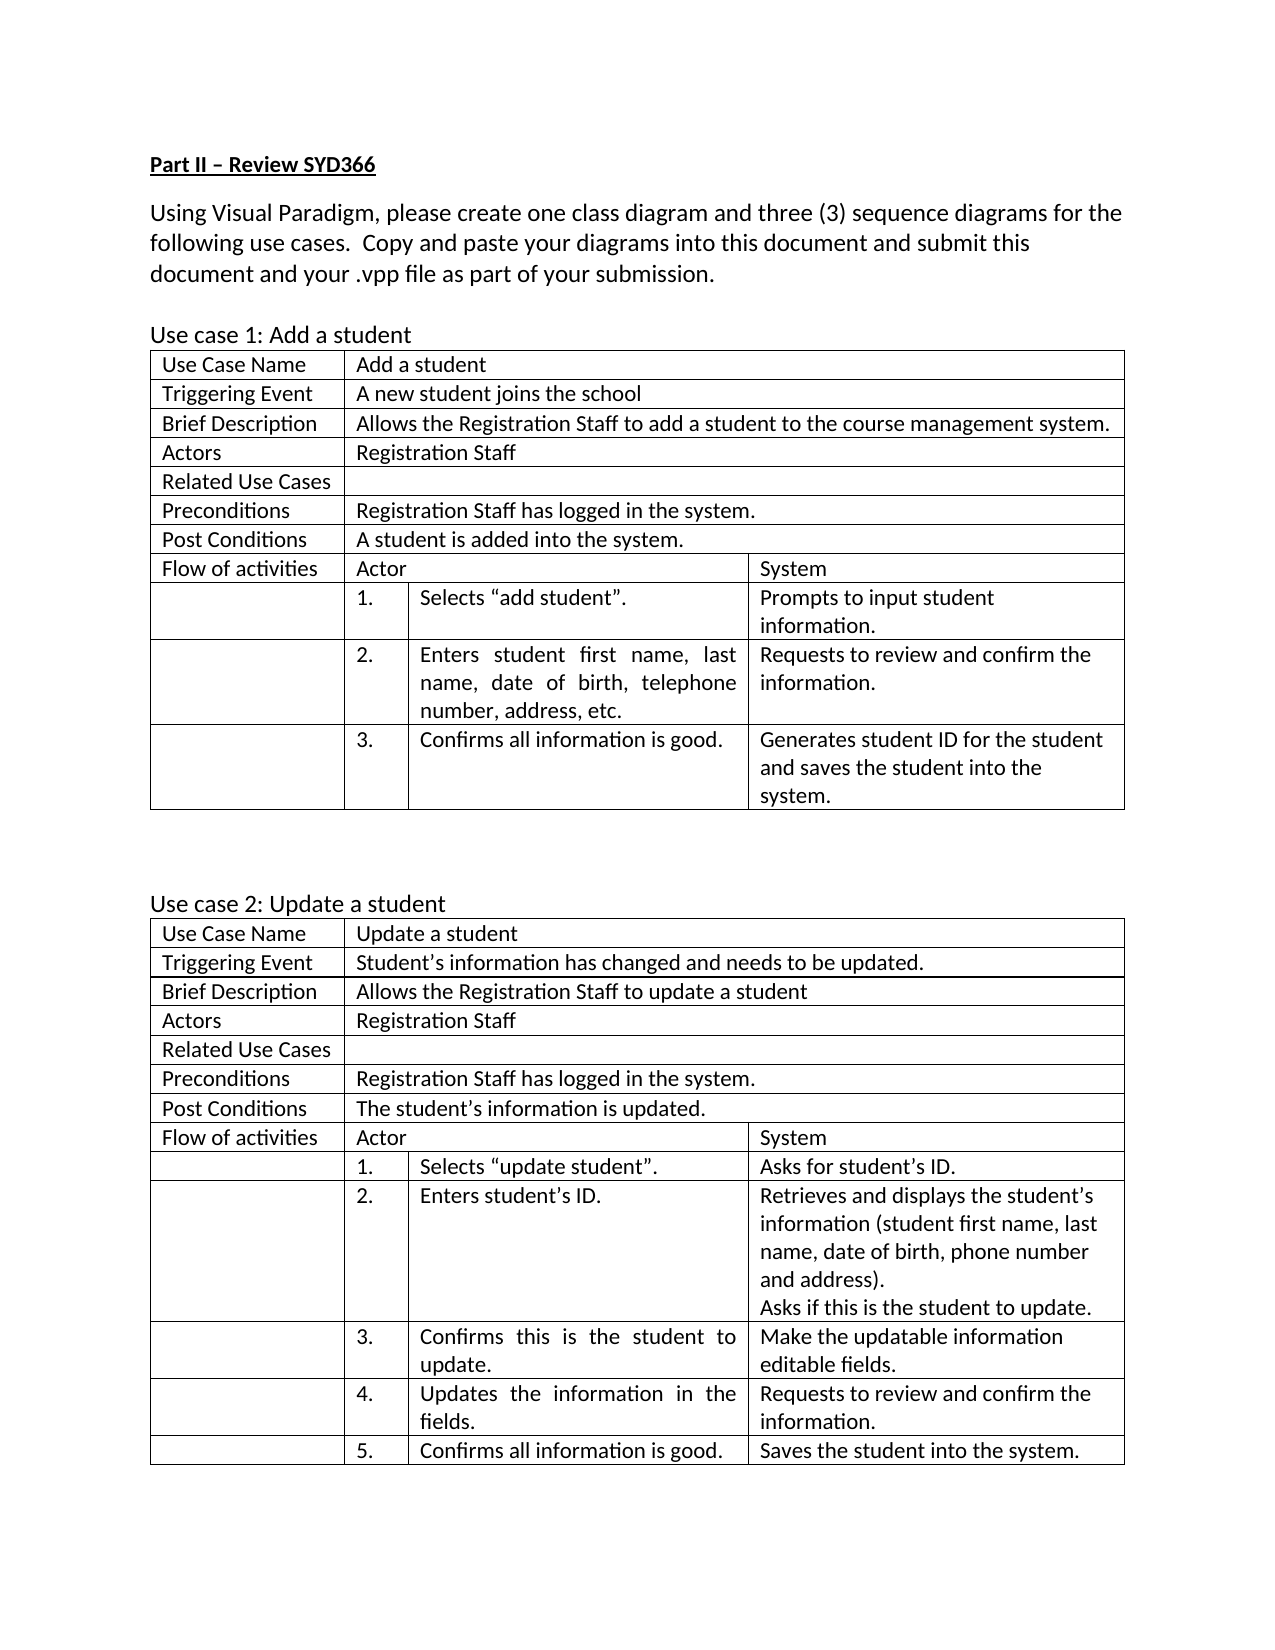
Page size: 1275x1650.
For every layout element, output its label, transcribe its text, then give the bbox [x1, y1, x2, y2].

table_cell [151, 725, 344, 809]
text Use case 1: Add a student [150, 319, 1125, 349]
table_cell [345, 1036, 1124, 1063]
table_cell System [749, 554, 1124, 582]
table_cell Confirms this is the student to update. [409, 1322, 748, 1378]
table_cell 4. [345, 1379, 408, 1435]
table_cell [151, 1322, 344, 1378]
table_cell Brief Description [151, 978, 344, 1005]
table_cell 2. [345, 1181, 408, 1321]
table_cell [151, 1436, 344, 1464]
table_cell Allows the Registration Staff to add a student to the course management system. [345, 409, 1124, 437]
table_cell Selects “add student”. [409, 583, 748, 639]
table_cell Preconditions [151, 496, 344, 524]
table_cell Triggering Event [151, 380, 344, 408]
table_header Update a student [345, 919, 1124, 947]
table_cell Actors [151, 438, 344, 466]
table_cell Preconditions [151, 1065, 344, 1093]
table_cell Brief Description [151, 409, 344, 437]
table_cell Actor [345, 1123, 748, 1151]
table_cell 3. [345, 1322, 408, 1378]
table_cell Student’s information has changed and needs to be updated. [345, 948, 1124, 976]
table_cell Retrieves and displays the student’s information (student first name, last name, date of birth, phone number and address). Asks if this is the student to update. [749, 1181, 1124, 1321]
table_cell Allows the Registration Staff to update a student [345, 978, 1124, 1005]
table_cell Make the updatable information editable fields. [749, 1322, 1124, 1378]
table_cell Post Conditions [151, 525, 344, 553]
table_cell A new student joins the school [345, 380, 1124, 408]
table_cell [345, 467, 1124, 495]
table_cell Registration Staff [345, 1006, 1124, 1034]
table_cell Flow of activities [151, 1123, 344, 1151]
table_header Use Case Name [151, 351, 344, 378]
table_cell Actor [345, 554, 748, 582]
text Using Visual Paradigm, please create one class diagram and three (3) sequence diagrams for the following use cases. Copy and paste your diagrams into this document and submit this document and your .vpp file as part of your submission. [150, 197, 1125, 288]
table_cell 3. [345, 725, 408, 809]
table_cell 2. [345, 640, 408, 724]
table_cell Triggering Event [151, 948, 344, 976]
table_header Add a student [345, 351, 1124, 378]
table_cell Requests to review and confirm the information. [749, 640, 1124, 724]
table_cell Related Use Cases [151, 467, 344, 495]
table_cell Confirms all information is good. [409, 1436, 748, 1464]
table_cell Prompts to input student information. [749, 583, 1124, 639]
table_cell [151, 1152, 344, 1180]
table_cell [151, 1181, 344, 1321]
table_cell 1. [345, 1152, 408, 1180]
table_cell Actors [151, 1006, 344, 1034]
table_cell Related Use Cases [151, 1036, 344, 1063]
table_cell [151, 1379, 344, 1435]
table_cell Selects “update student”. [409, 1152, 748, 1180]
text Part II – Review SYD366 [150, 150, 1125, 178]
table_cell 1. [345, 583, 408, 639]
table_cell Generates student ID for the student and saves the student into the system. [749, 725, 1124, 809]
table_cell Flow of activities [151, 554, 344, 582]
table_cell Updates the information in the fields. [409, 1379, 748, 1435]
table_cell Requests to review and confirm the information. [749, 1379, 1124, 1435]
table_cell Registration Staff has logged in the system. [345, 1065, 1124, 1093]
table_cell Registration Staff has logged in the system. [345, 496, 1124, 524]
text Use case 2: Update a student [150, 888, 1125, 918]
table_cell Confirms all information is good. [409, 725, 748, 809]
table_cell 5. [345, 1436, 408, 1464]
table_cell Post Conditions [151, 1094, 344, 1122]
table_cell System [749, 1123, 1124, 1151]
table_cell [151, 583, 344, 639]
table_cell Saves the student into the system. [749, 1436, 1124, 1464]
table_cell Enters student first name, last name, date of birth, telephone number, address, etc. [409, 640, 748, 724]
table_cell A student is added into the system. [345, 525, 1124, 553]
table_cell Asks for student’s ID. [749, 1152, 1124, 1180]
table_cell The student’s information is updated. [345, 1094, 1124, 1122]
table_cell [151, 640, 344, 724]
table_cell Enters student’s ID. [409, 1181, 748, 1321]
table_cell Registration Staff [345, 438, 1124, 466]
table_header Use Case Name [151, 919, 344, 947]
